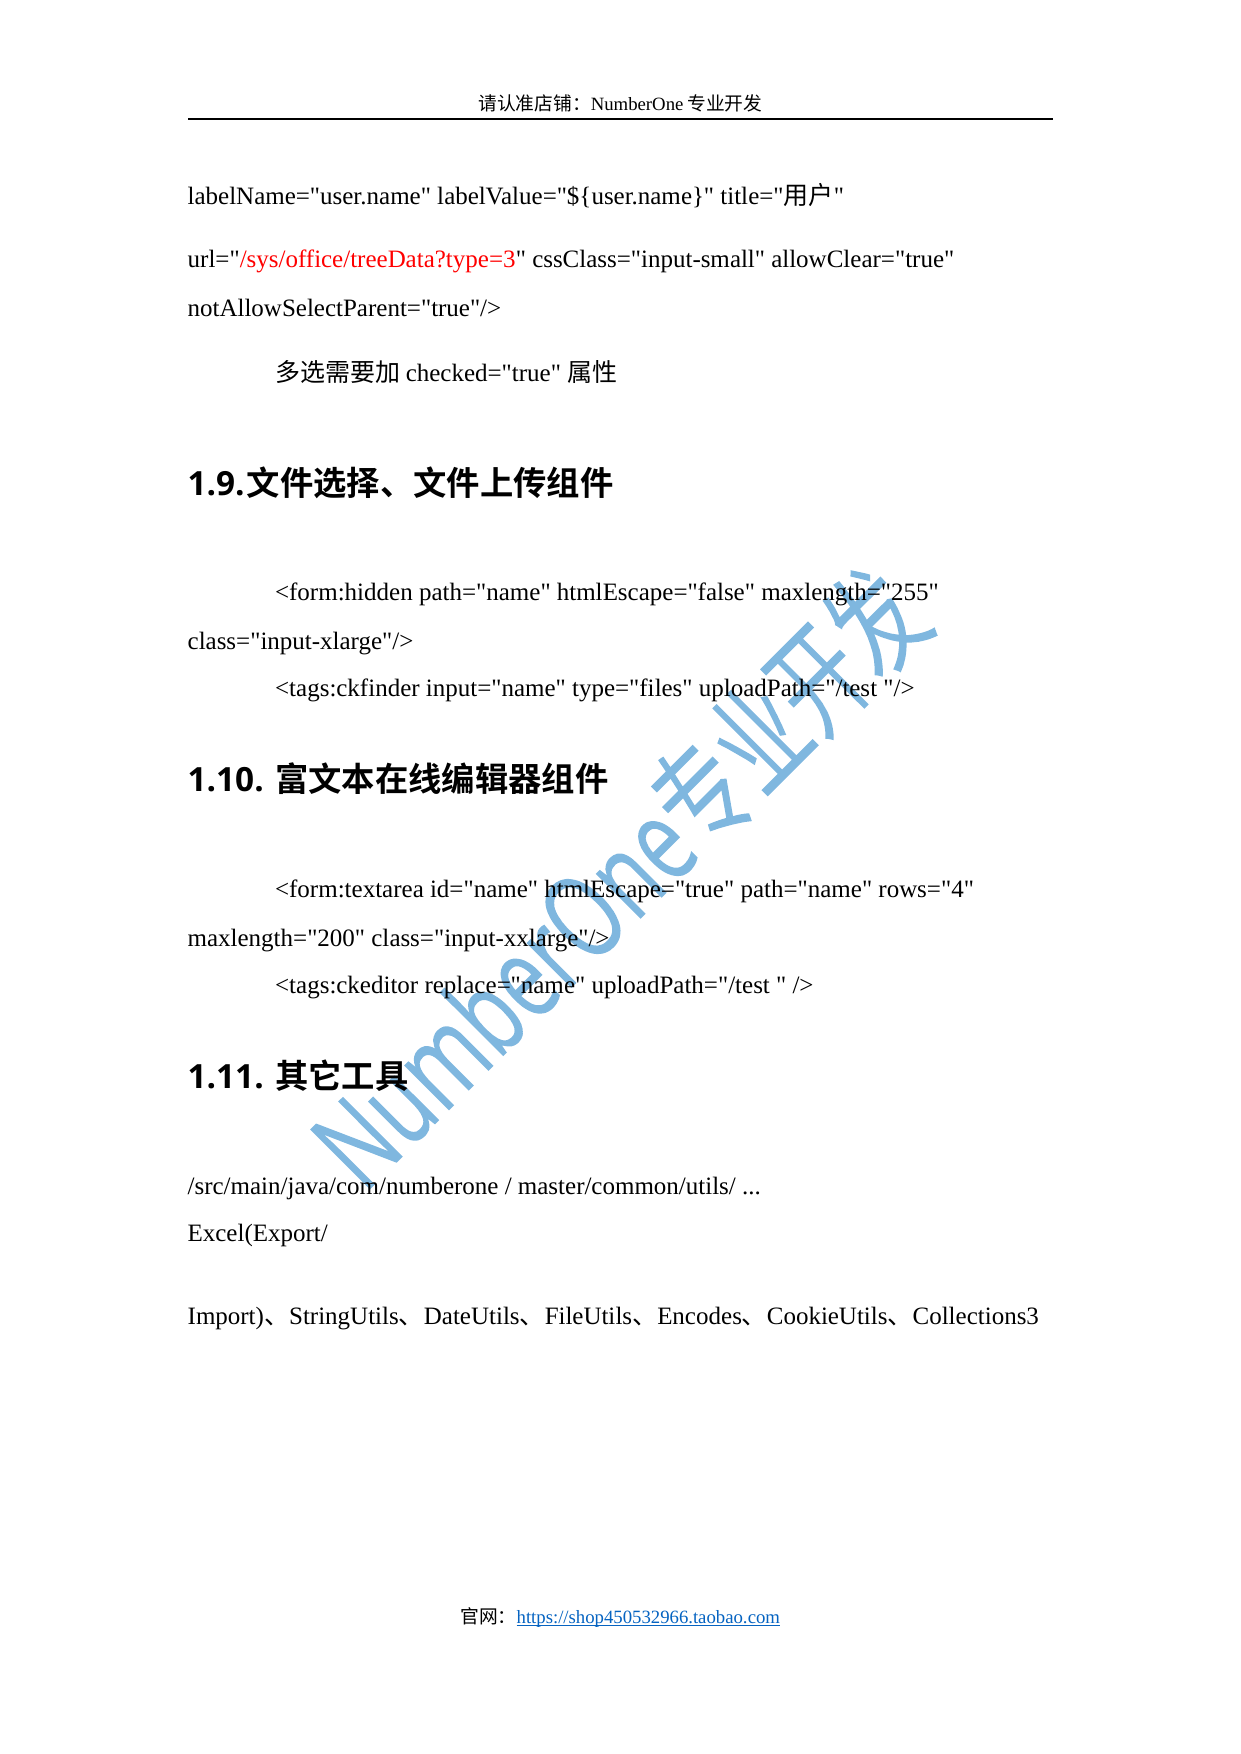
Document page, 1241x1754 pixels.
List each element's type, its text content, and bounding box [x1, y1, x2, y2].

subtitle 其它工具 [187, 1042, 1053, 1107]
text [187, 161, 1053, 323]
text <tags:ckfinder input="name" type="files" uploadPath="/test "/> [187, 671, 1053, 703]
text <tags:ckeditor replace="name" uploadPath="/test " /> [187, 968, 1053, 1001]
text <form:textarea id="name" htmlEscape="true" path="name" rows="4" maxlength="200" class="input-xxlarge"/> [187, 872, 1053, 954]
text <form:hidden path="name" htmlEscape="false" maxlength="255" class="input-xlarge"/> [187, 575, 1053, 657]
text /src/main/java/com/numberone / master/common/utils/ ... [187, 1169, 1053, 1202]
text 多选需要加 checked="true" 属性 [187, 338, 1053, 403]
subtitle 文件选择、文件上传组件 [187, 448, 1053, 513]
text Excel(Export/Import)、StringUtils、DateUtils、FileUtils、Encodes、CookieUtils、Collections3 [187, 1216, 1053, 1346]
subtitle 富文本在线编辑器组件 [187, 745, 1053, 810]
